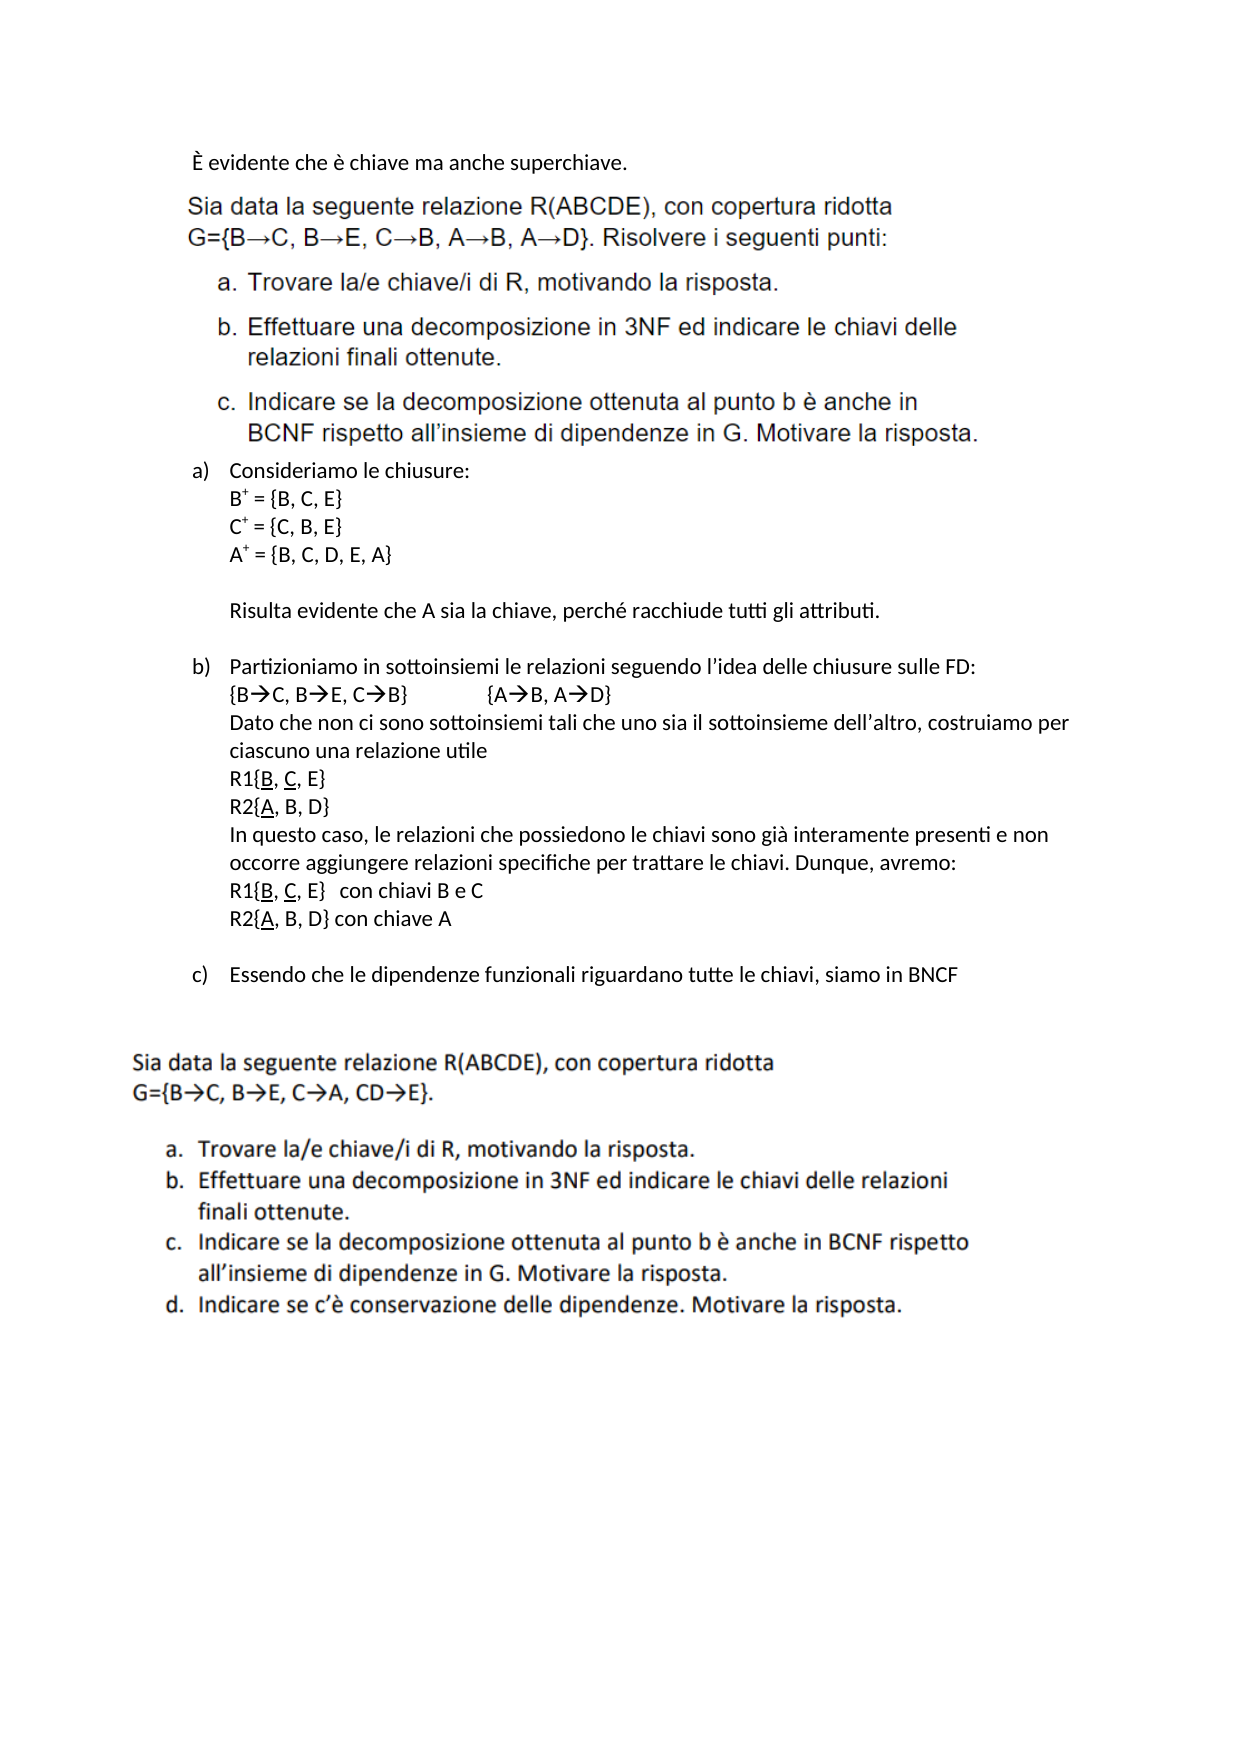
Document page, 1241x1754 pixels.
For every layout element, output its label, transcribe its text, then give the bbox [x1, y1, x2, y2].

list In questo caso, le relazioni che possiedono le chiavi sono già interamente presenti e non occorre aggiungere relazioni specifiche per trattare le chiavi. Dunque, avremo: [229, 820, 1122, 876]
picture [118, 1044, 1056, 1330]
list Risulta evidente che A sia la chiave, perché racchiude tutti gli attributi. [229, 596, 1122, 624]
list R2{A, B, D} [229, 792, 1122, 820]
list R2{A, B, D} con chiave A [229, 904, 1122, 932]
list {BC, BE, CB} {AB, AD} [229, 680, 1122, 708]
picture [179, 189, 1000, 447]
text È evidente che è chiave ma anche superchiave. [192, 148, 1122, 176]
list Partizioniamo in sottoinsiemi le relazioni seguendo l’idea delle chiusure sulle FD: [192, 652, 1122, 680]
list Essendo che le dipendenze funzionali riguardano tutte le chiavi, siamo in BNCF [192, 960, 1122, 988]
list A+ = {B, C, D, E, A} [229, 540, 1122, 568]
list R1{B, C, E} con chiavi B e C [229, 876, 1122, 904]
list B+ = {B, C, E} [229, 484, 1122, 512]
list Consideriamo le chiusure: [192, 456, 1122, 484]
list R1{B, C, E} [229, 764, 1122, 792]
list C+ = {C, B, E} [229, 512, 1122, 540]
list Dato che non ci sono sottoinsiemi tali che uno sia il sottoinsieme dell’altro, costruiamo per ciascuno una relazione utile [229, 708, 1122, 764]
